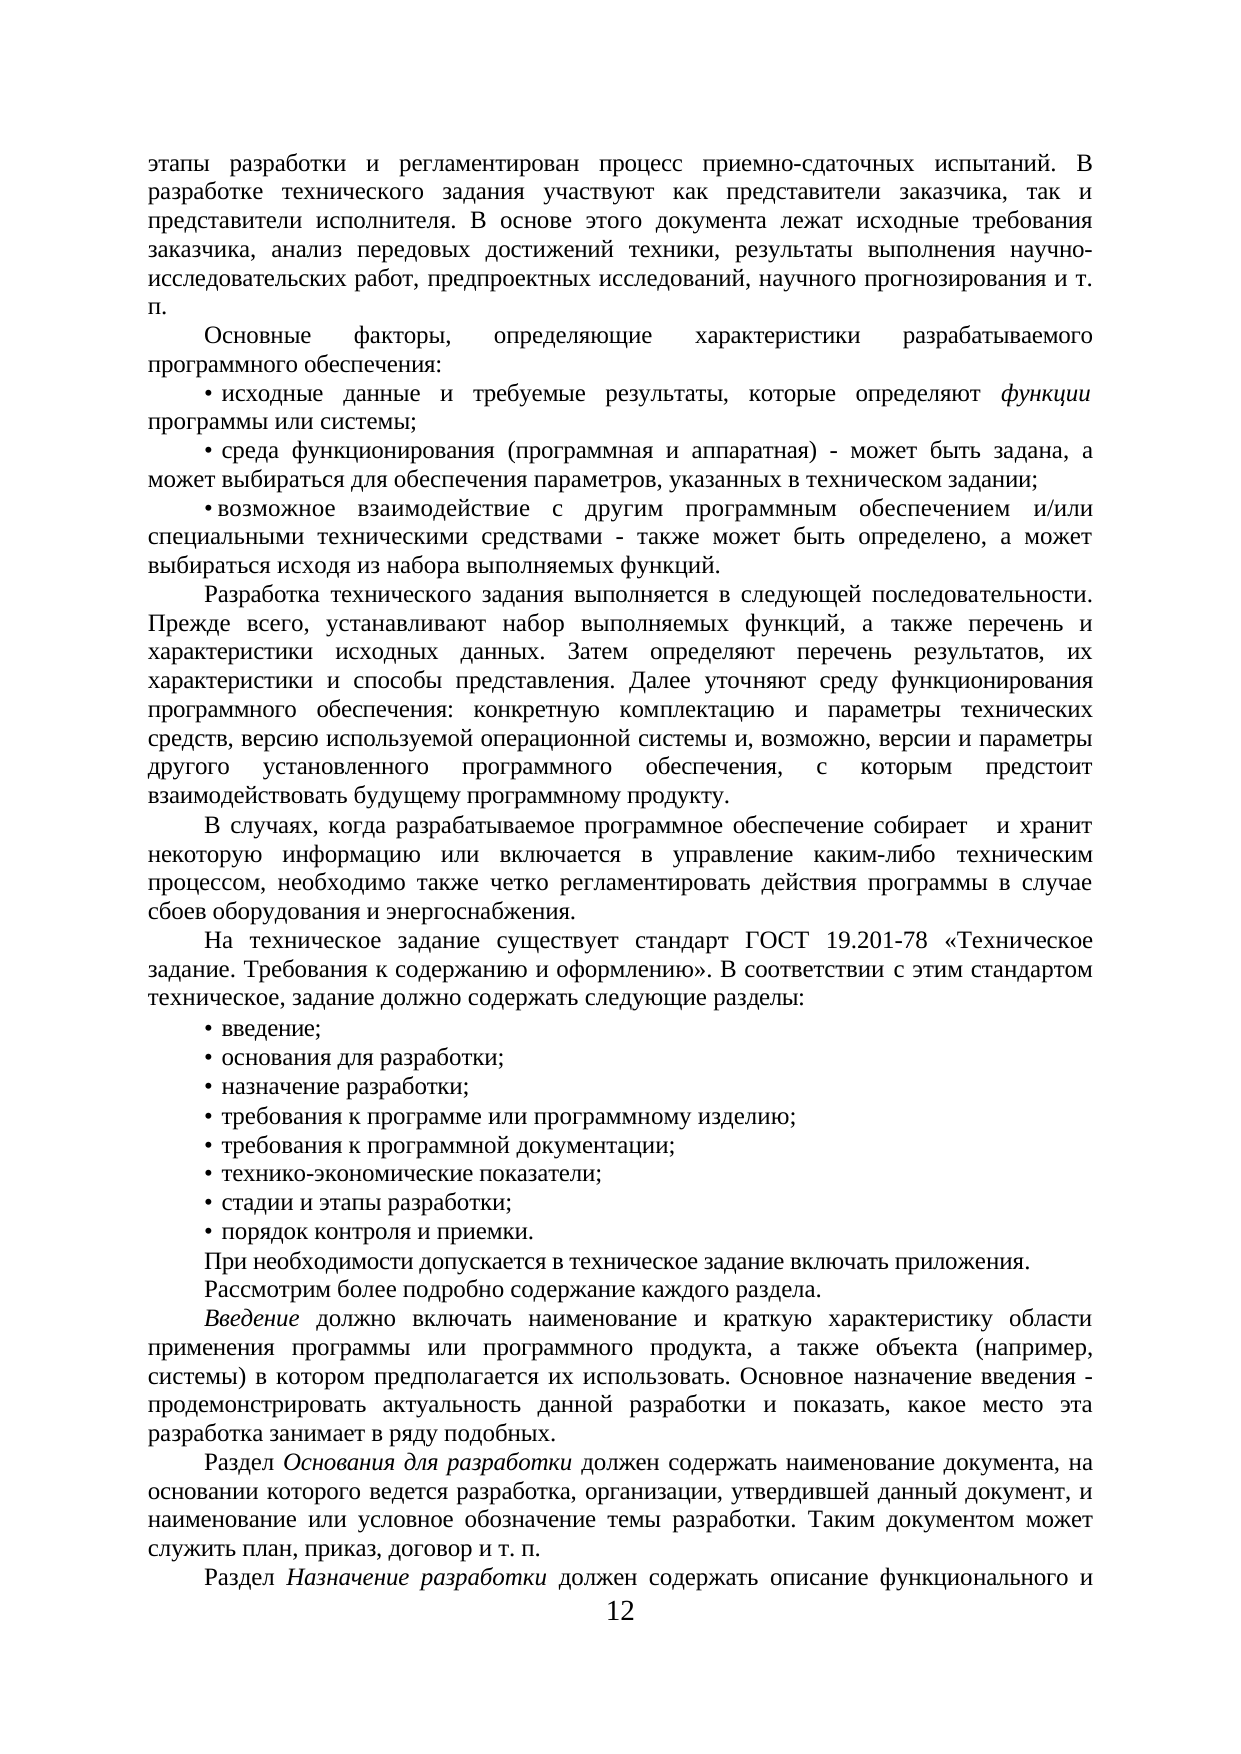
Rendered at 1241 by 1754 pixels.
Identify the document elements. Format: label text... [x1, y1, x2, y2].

text Рассмотрим более подробно содержание каждого раздела. [148, 1274, 1093, 1303]
list основания для разработки; [148, 1042, 1093, 1071]
list требования к программе или программному изделию; [148, 1101, 1093, 1130]
list стадии и этапы разработки; [148, 1187, 1093, 1216]
list технико-экономические показатели; [148, 1158, 1093, 1187]
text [148, 1562, 1093, 1591]
text Раздел Основания для разработки должен содержать наименование документа, на основании которого ведется разработка, организации, утвердившей данный документ, и наименование или условное обозначение темы разработки. Таким документом может служить план, приказ, договор и т. п. [148, 1447, 1093, 1562]
text Основные факторы, определяющие характеристики разрабатываемого программного обеспечения: [148, 320, 1093, 378]
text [148, 148, 1093, 320]
list исходные данные и требуемые результаты, которые определяют функции программы или системы; [148, 378, 1093, 435]
text На техническое задание существует стандарт ГОСТ 19.201-78 «Техническое задание. Требования к содержанию и оформлению». В соответствии с этим стандартом техническое, задание должно содержать следующие разделы: [148, 925, 1093, 1011]
text При необходимости допускается в техническое задание включать приложения. [148, 1246, 1093, 1274]
list введение; [148, 1013, 1093, 1041]
list среда функционирования (программная и аппаратная) - может быть задана, а может выбираться для обеспечения параметров, указанных в техническом задании; [148, 435, 1093, 493]
text Разработка технического задания выполняется в следующей последовательности. Прежде всего, устанавливают набор выполняемых функций, а также перечень и характеристики исходных данных. Затем определяют перечень результатов, их характеристики и способы представления. Далее уточняют среду функционирования программного обеспечения: конкретную комплектацию и параметры технических средств, версию используемой операционной системы и, возможно, версии и параметры другого установленного программного обеспечения, с которым предстоит взаимодействовать будущему программному продукту. [148, 579, 1093, 809]
list назначение разработки; [148, 1071, 1093, 1100]
text В случаях, когда разрабатываемое программное обеспечение собирает и хранит некоторую информацию или включается в управление каким-либо техническим процессом, необходимо также четко регламентировать действия программы в случае сбоев оборудования и энергоснабжения. [148, 810, 1093, 925]
list порядок контроля и приемки. [148, 1216, 1093, 1245]
list требования к программной документации; [148, 1130, 1093, 1158]
text • возможное взаимодействие с другим программным обеспечением и/или специальными техническими средствами - также может быть определено, а может выбираться исходя из набора выполняемых функций. [148, 493, 1093, 579]
text Введение должно включать наименование и краткую характеристику области применения программы или программного продукта, а также объекта (например, системы) в котором предполагается их использовать. Основное назначение введения - продемонстрировать актуальность данной разработки и показать, какое место эта разработка занимает в ряду подобных. [148, 1303, 1093, 1447]
